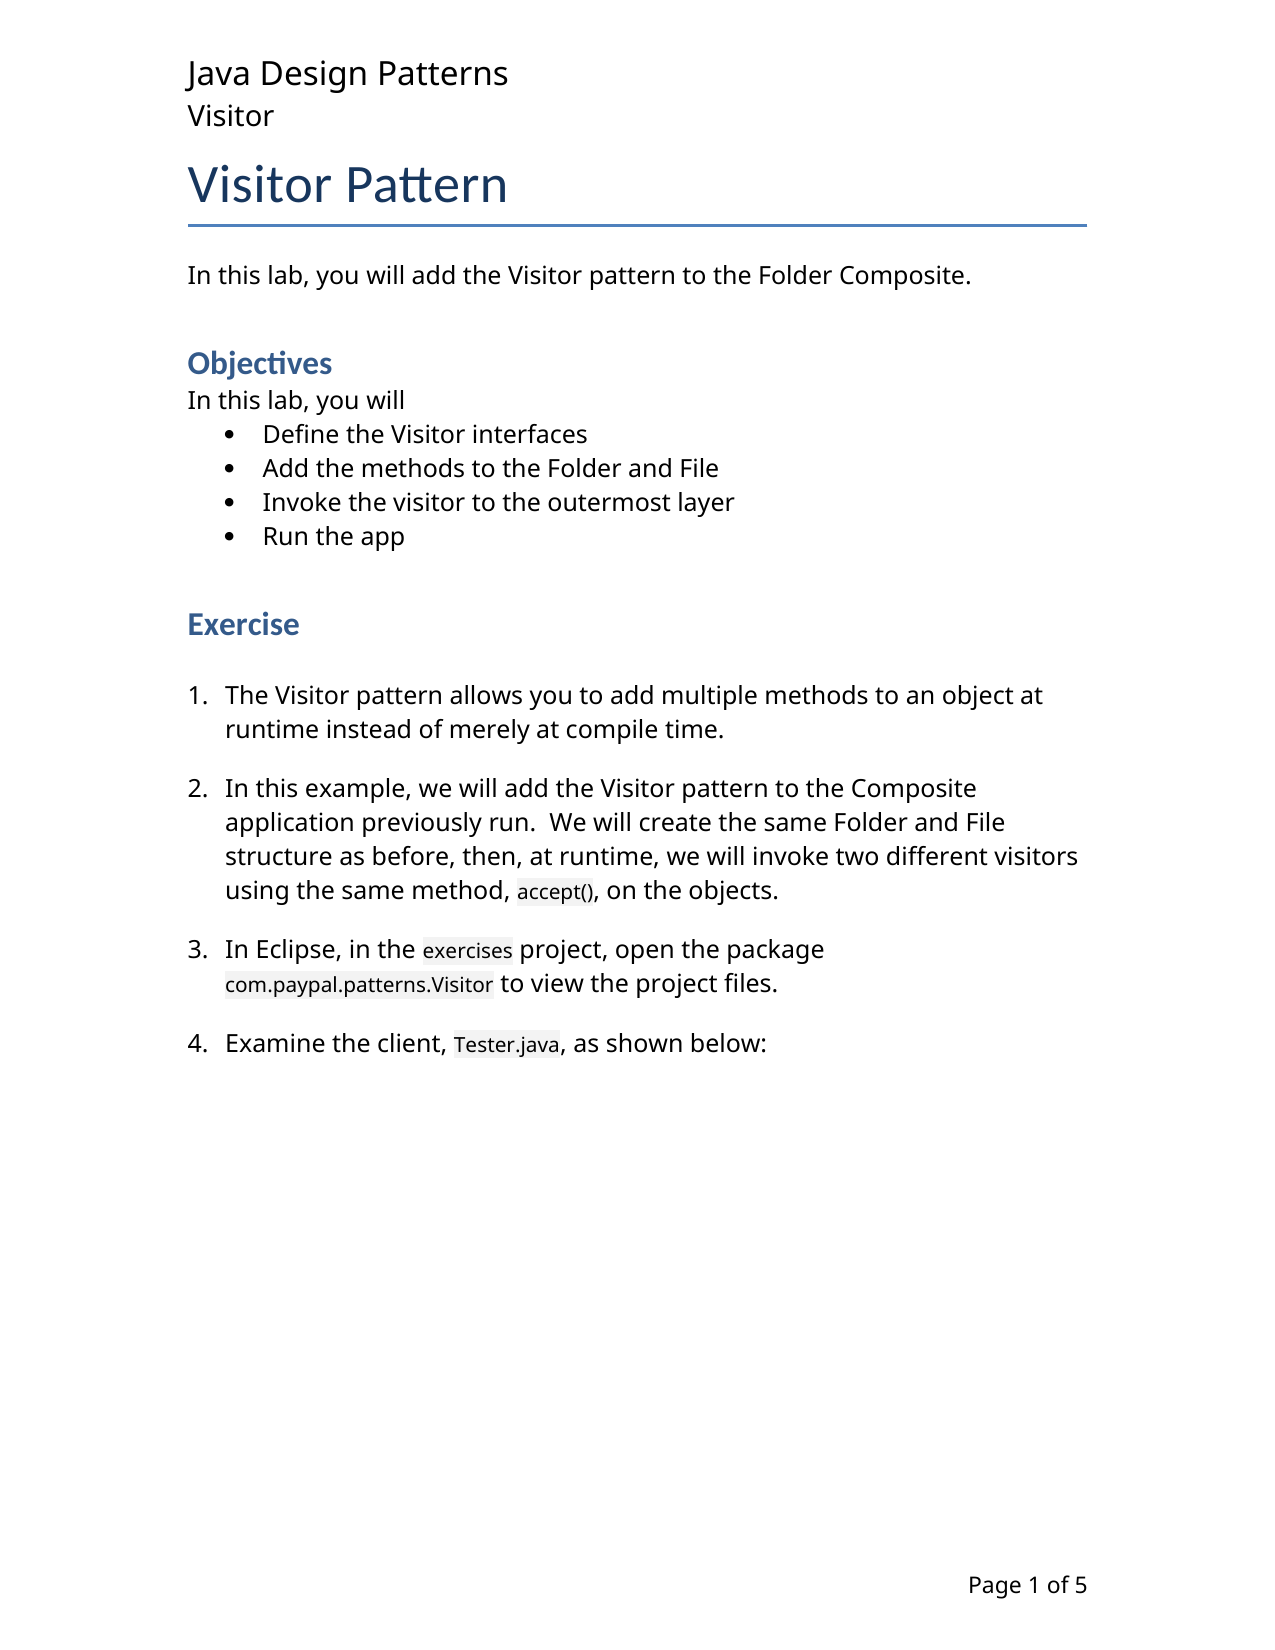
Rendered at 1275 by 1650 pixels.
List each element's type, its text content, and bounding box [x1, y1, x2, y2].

text In this lab, you will [187, 383, 1087, 417]
subtitle Exercise [187, 603, 1087, 644]
list Run the app [225, 519, 1087, 553]
list Add the methods to the Folder and File [225, 451, 1087, 485]
text In Eclipse, in the exercises project, open the package com.paypal.patterns.Visitor to view the project files. [187, 932, 1087, 1000]
text In this lab, you will add the Visitor pattern to the Folder Composite. [187, 258, 1087, 292]
text Examine the client, Tester.java, as shown below: [187, 1025, 1087, 1059]
text In this example, we will add the Visitor pattern to the Composite application previously run. We will create the same Folder and File structure as before, then, at runtime, we will invoke two different visitors using the same method, accept(), on the objects. [187, 771, 1087, 907]
list Define the Visitor interfaces [225, 417, 1087, 451]
subtitle Objectives [187, 342, 1087, 383]
text The Visitor pattern allows you to add multiple methods to an object at runtime instead of merely at compile time. [187, 678, 1087, 746]
title Visitor Pattern [187, 150, 1087, 227]
list Invoke the visitor to the outermost layer [225, 485, 1087, 519]
